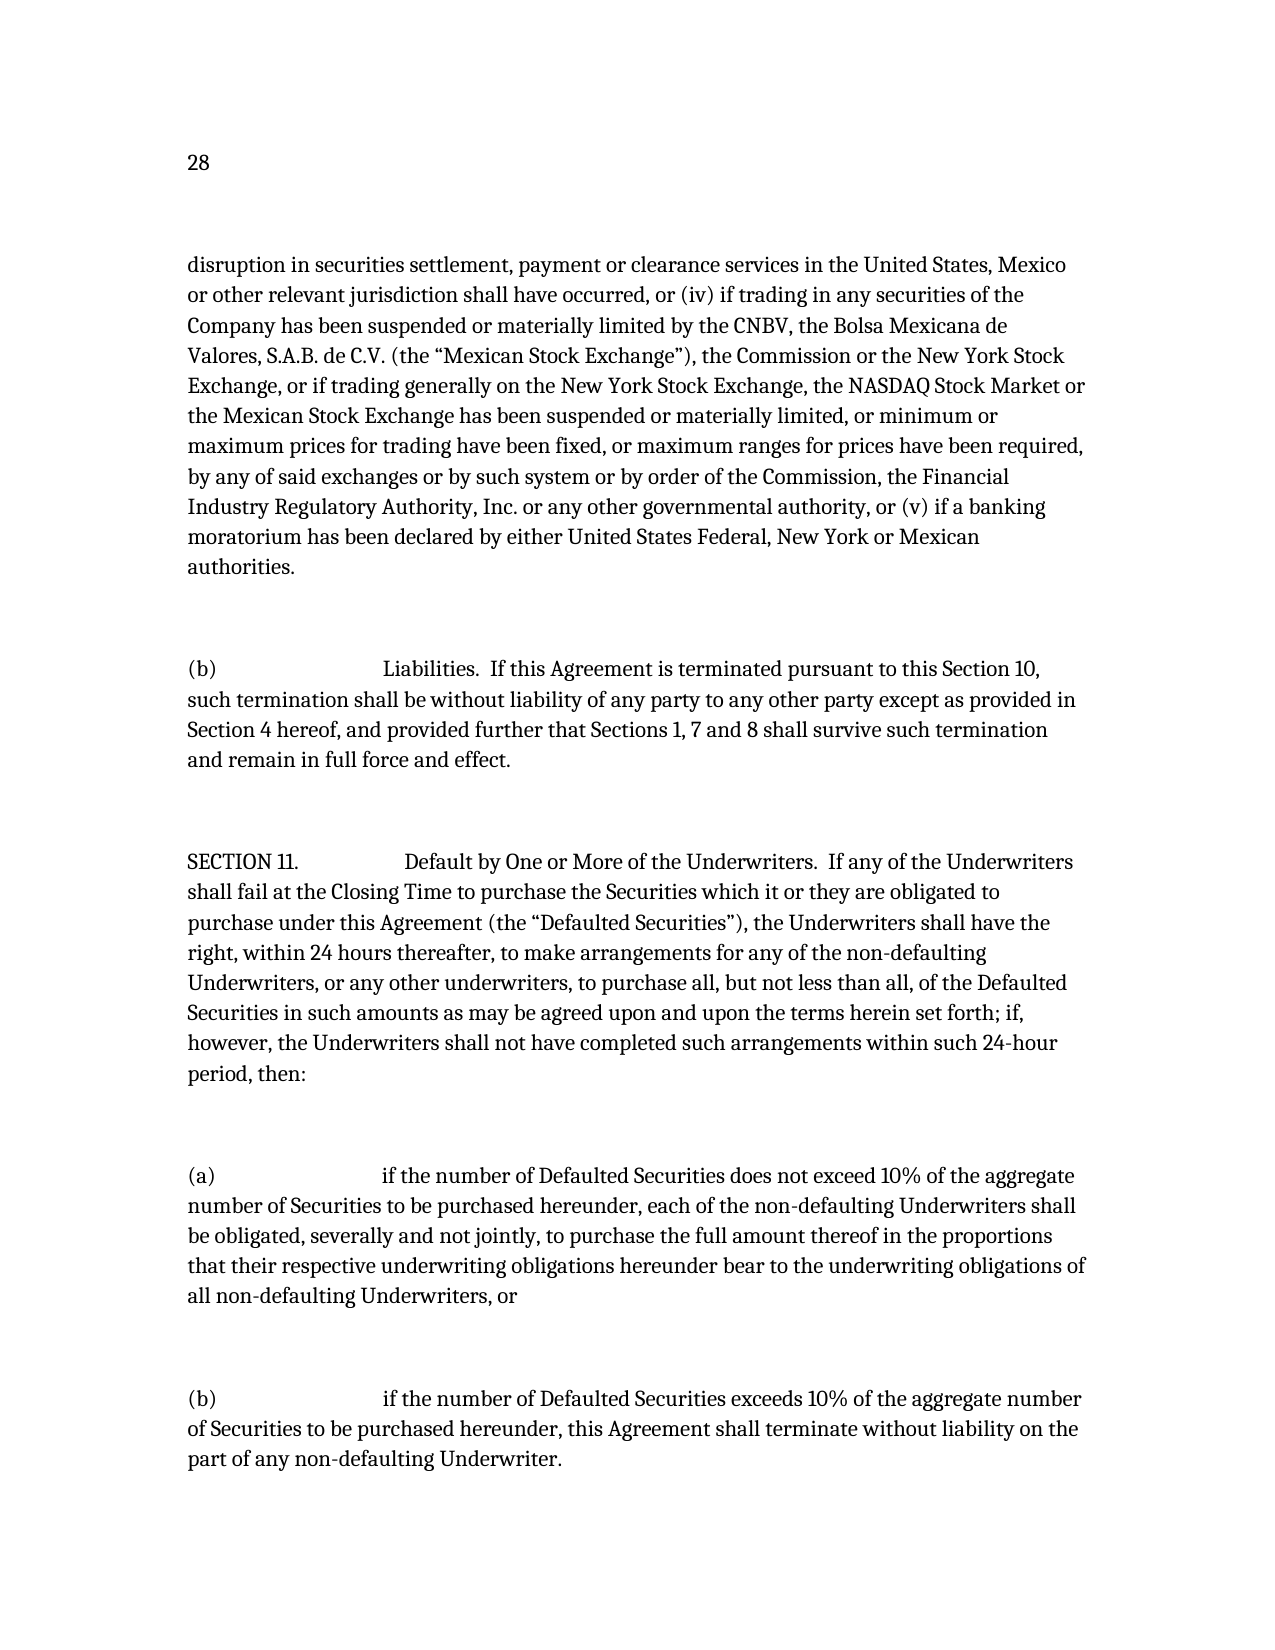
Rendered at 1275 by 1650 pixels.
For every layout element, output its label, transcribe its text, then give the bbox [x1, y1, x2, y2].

text (a) if the number of Defaulted Securities does not exceed 10% of the aggregate number of Securities to be purchased hereunder, each of the non-defaulting Underwriters shall be obligated, severally and not jointly, to purchase the full amount thereof in the proportions that their respective underwriting obligations hereunder bear to the underwriting obligations of all non-defaulting Underwriters, or [187, 1162, 1087, 1310]
text SECTION 11. Default by One or More of the Underwriters. If any of the Underwriters shall fail at the Closing Time to purchase the Securities which it or they are obligated to purchase under this Agreement (the “Defaulted Securities”), the Underwriters shall have the right, within 24 hours thereafter, to make arrangements for any of the non-defaulting Underwriters, or any other underwriters, to purchase all, but not less than all, of the Defaulted Securities in such amounts as may be agreed upon and upon the terms herein set forth; if, however, the Underwriters shall not have completed such arrangements within such 24-hour period, then: [187, 849, 1087, 1087]
text 28 [187, 150, 1087, 176]
text (b) if the number of Defaulted Securities exceeds 10% of the aggregate number of Securities to be purchased hereunder, this Agreement shall terminate without liability on the part of any non-defaulting Underwriter. [187, 1385, 1087, 1472]
text (b) Liabilities. If this Agreement is terminated pursuant to this Section 10, such termination shall be without liability of any party to any other party except as provided in Section 4 hereof, and provided further that Sections 1, 7 and 8 shall survive such termination and remain in full force and effect. [187, 656, 1087, 773]
text disruption in securities settlement, payment or clearance services in the United States, Mexico or other relevant jurisdiction shall have occurred, or (iv) if trading in any securities of the Company has been suspended or materially limited by the CNBV, the Bolsa Mexicana de Valores, S.A.B. de C.V. (the “Mexican Stock Exchange”), the Commission or the New York Stock Exchange, or if trading generally on the New York Stock Exchange, the NASDAQ Stock Market or the Mexican Stock Exchange has been suspended or materially limited, or minimum or maximum prices for trading have been fixed, or maximum ranges for prices have been required, by any of said exchanges or by such system or by order of the Commission, the Financial Industry Regulatory Authority, Inc. or any other governmental authority, or (v) if a banking moratorium has been declared by either United States Federal, New York or Mexican authorities. [187, 252, 1087, 581]
